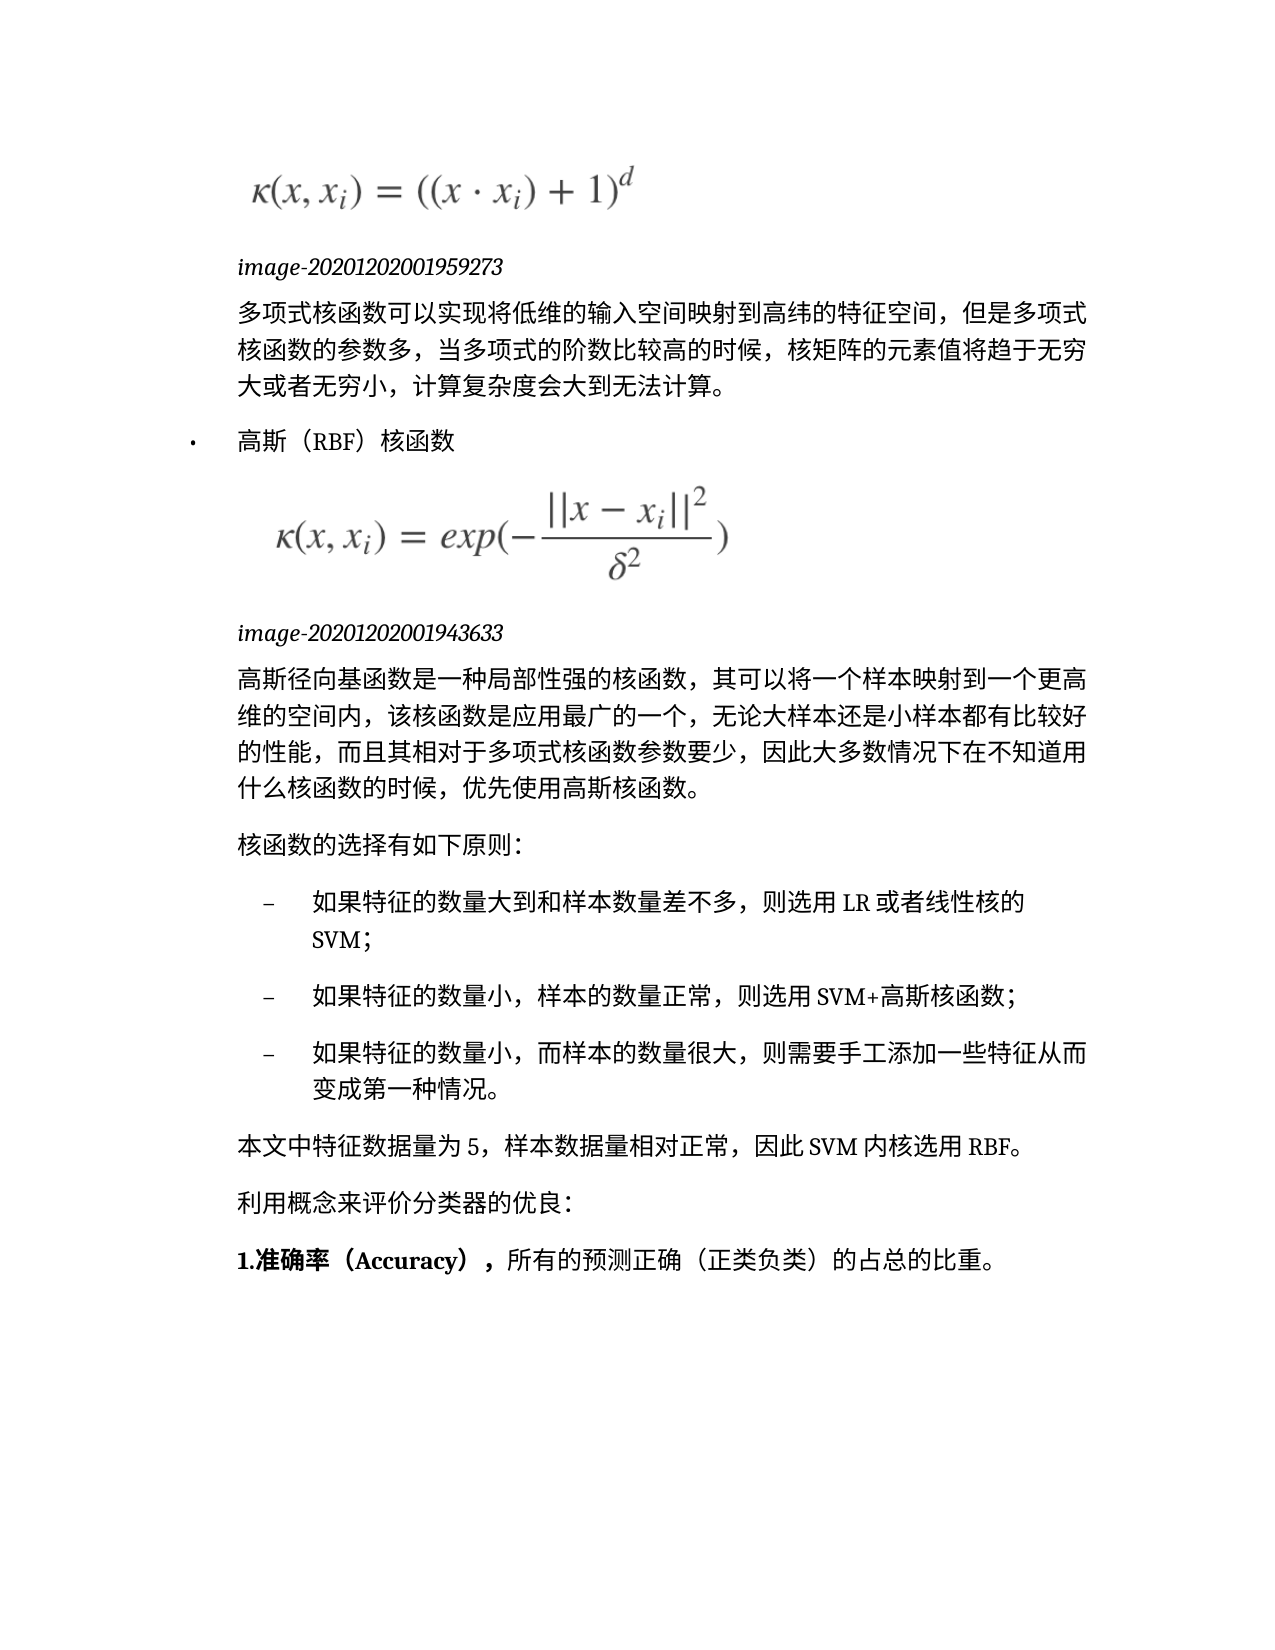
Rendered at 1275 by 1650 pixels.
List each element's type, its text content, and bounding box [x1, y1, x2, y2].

list 1.准确率（Accuracy），所有的预测正确（正类负类）的占总的比重。 [187, 1241, 1087, 1277]
list 本文中特征数据量为5，样本数据量相对正常，因此SVM内核选用RBF。 [187, 1127, 1087, 1163]
picture [237, 150, 660, 226]
list 高斯（RBF）核函数 [187, 423, 1087, 457]
list 如果特征的数量大到和样本数量差不多，则选用LR或者线性核的SVM； [262, 883, 1087, 955]
list 利用概念来评价分类器的优良： [187, 1184, 1087, 1220]
list 多项式核函数可以实现将低维的输入空间映射到高纬的特征空间，但是多项式核函数的参数多，当多项式的阶数比较高的时候，核矩阵的元素值将趋于无穷大或者无穷小，计算复杂度会大到无法计算。 [187, 294, 1087, 403]
list 如果特征的数量小，而样本的数量很大，则需要手工添加一些特征从而变成第一种情况。 [262, 1033, 1087, 1106]
list image-20201202001943633 [187, 619, 1087, 647]
picture [237, 478, 758, 592]
list 如果特征的数量小，样本的数量正常，则选用SVM+高斯核函数； [262, 976, 1087, 1012]
list image-20201202001959273 [187, 253, 1087, 281]
list 高斯径向基函数是一种局部性强的核函数，其可以将一个样本映射到一个更高维的空间内，该核函数是应用最广的一个，无论大样本还是小样本都有比较好的性能，而且其相对于多项式核函数参数要少，因此大多数情况下在不知道用什么核函数的时候，优先使用高斯核函数。 [187, 660, 1087, 805]
list 核函数的选择有如下原则： [187, 826, 1087, 862]
